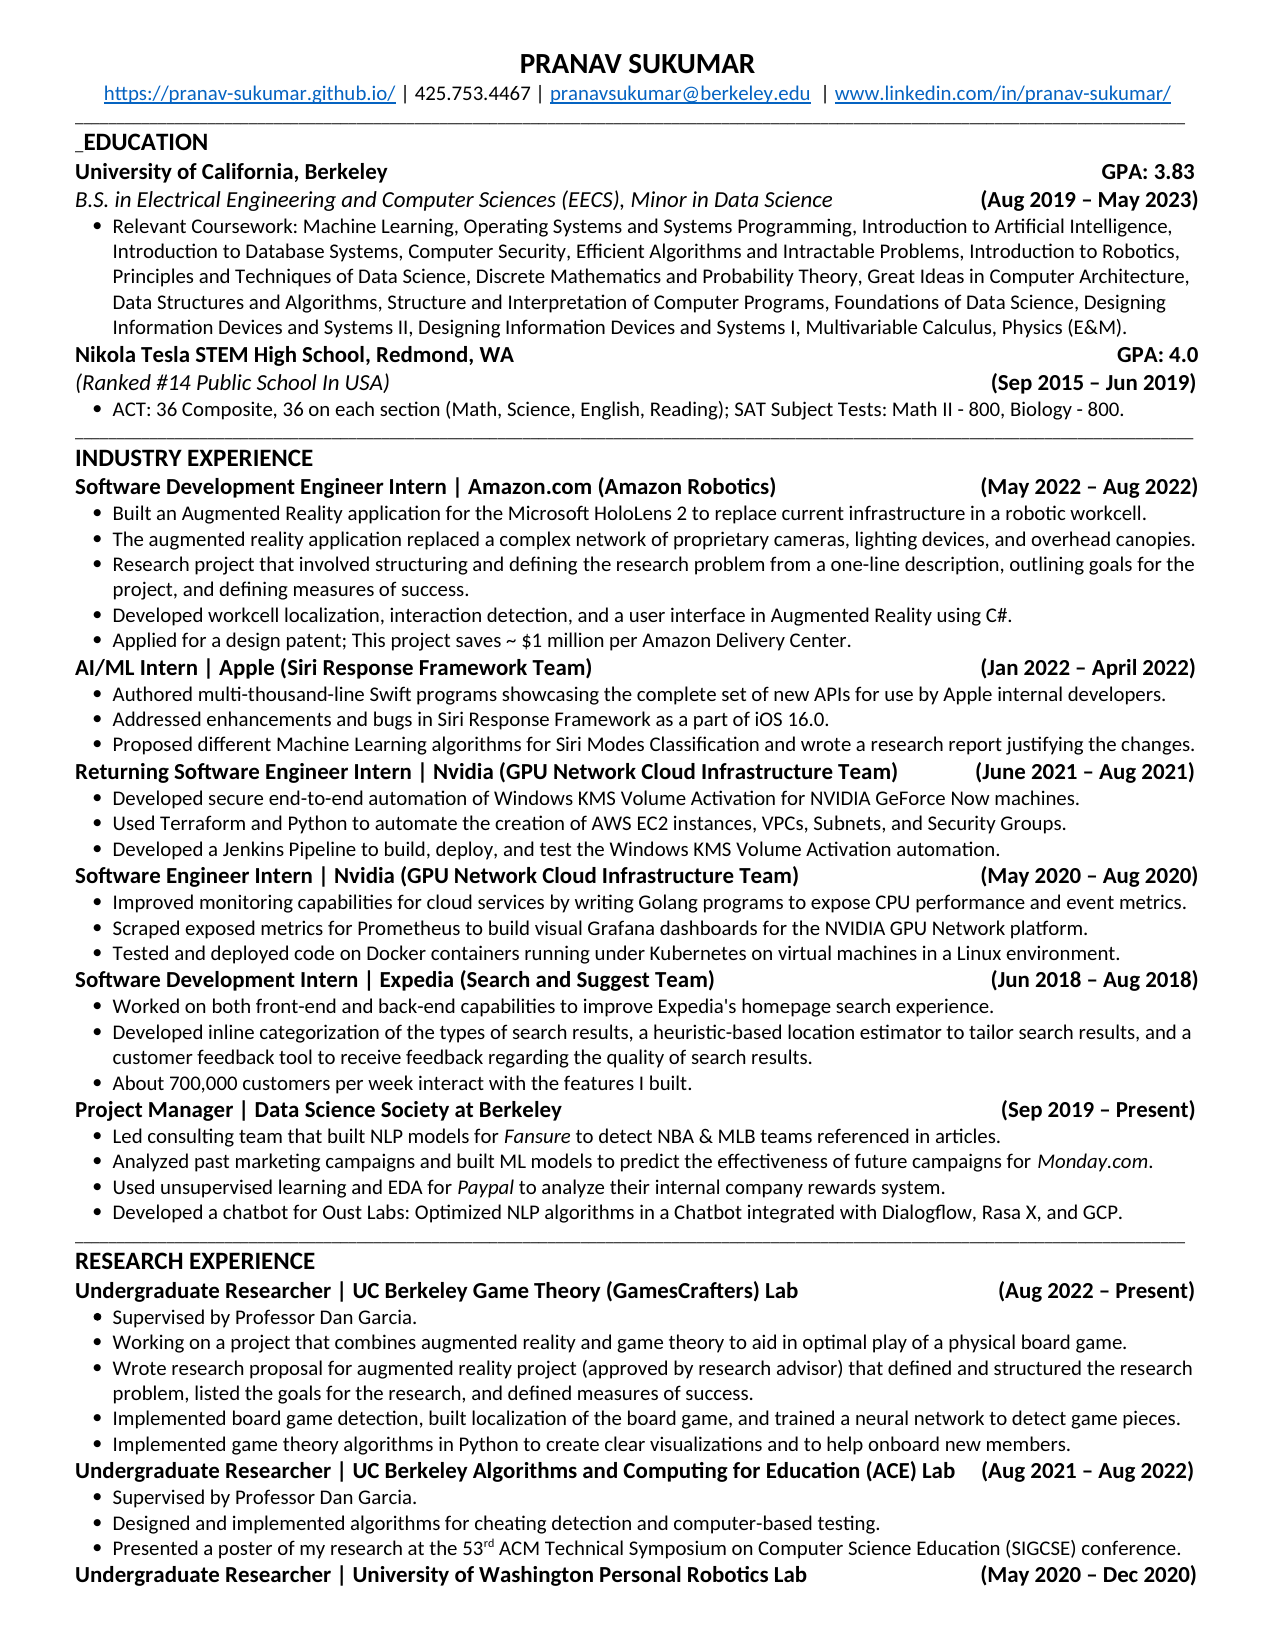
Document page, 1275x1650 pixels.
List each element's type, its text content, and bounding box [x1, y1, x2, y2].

list Supervised by Professor Dan Garcia. [94, 1484, 1200, 1510]
text Software Development Intern | Expedia (Search and Suggest Team) (Jun 2018 – Aug 2018) [75, 966, 1200, 994]
text Software Development Engineer Intern | Amazon.com (Amazon Robotics) (May 2022 – Aug 2022) [75, 472, 1200, 500]
list Analyzed past marketing campaigns and built ML models to predict the effectiveness of future campaigns for Monday.com. [94, 1149, 1200, 1174]
list Developed workcell localization, interaction detection, and a user interface in Augmented Reality using C#. [94, 602, 1200, 627]
list Tested and deployed code on Docker containers running under Kubernetes on virtual machines in a Linux environment. [94, 940, 1200, 966]
list ACT: 36 Composite, 36 on each section (Math, Science, English, Reading); SAT Subject Tests: Math II - 800, Biology - 800. [94, 396, 1200, 421]
list Developed a Jenkins Pipeline to build, deploy, and test the Windows KMS Volume Activation automation. [94, 836, 1200, 861]
text _______________________________________________________________________________________________________________________________________EDUCATION [75, 106, 1200, 157]
list Developed a chatbot for Oust Labs: Optimized NLP algorithms in a Chatbot integrated with Dialogflow, Rasa X, and GCP. [94, 1199, 1200, 1225]
text (Ranked #14 Public School In USA) (Sep 2015 – Jun 2019) [75, 368, 1200, 396]
list Implemented game theory algorithms in Python to create clear visualizations and to help onboard new members. [94, 1431, 1200, 1456]
title PRANAV SUKUMAR [75, 45, 1200, 81]
text RESEARCH EXPERIENCE [75, 1245, 1200, 1276]
list Developed inline categorization of the types of search results, a heuristic-based location estimator to tailor search results, and a customer feedback tool to receive feedback regarding the quality of search results. [94, 1019, 1200, 1070]
text Software Engineer Intern | Nvidia (GPU Network Cloud Infrastructure Team) (May 2020 – Aug 2020) [75, 861, 1200, 889]
text Project Manager | Data Science Society at Berkeley (Sep 2019 – Present) [75, 1095, 1200, 1123]
list Improved monitoring capabilities for cloud services by writing Golang programs to expose CPU performance and event metrics. [94, 889, 1200, 915]
list Research project that involved structuring and defining the research problem from a one-line description, outlining goals for the project, and defining measures of success. [94, 551, 1200, 602]
list Used Terraform and Python to automate the creation of AWS EC2 instances, VPCs, Subnets, and Security Groups. [94, 811, 1200, 836]
list Used unsupervised learning and EDA for Paypal to analyze their internal company rewards system. [94, 1174, 1200, 1199]
list Designed and implemented algorithms for cheating detection and computer-based testing. [94, 1510, 1200, 1535]
text INDUSTRY EXPERIENCE [75, 442, 1200, 472]
text University of California, Berkeley GPA: 3.83 [75, 157, 1200, 185]
text AI/ML Intern | Apple (Siri Response Framework Team) (Jan 2022 – April 2022) [75, 653, 1200, 681]
list About 700,000 customers per week interact with the features I built. [94, 1070, 1200, 1095]
list Scraped exposed metrics for Prometheus to build visual Grafana dashboards for the NVIDIA GPU Network platform. [94, 915, 1200, 940]
list Authored multi-thousand-line Swift programs showcasing the complete set of new APIs for use by Apple internal developers. [94, 681, 1200, 706]
text _______________________________________________________________________________________________________________________________________ [75, 421, 1200, 442]
text B.S. in Electrical Engineering and Computer Sciences (EECS), Minor in Data Science (Aug 2019 – May 2023) [75, 185, 1200, 213]
list Supervised by Professor Dan Garcia. [94, 1304, 1200, 1329]
list Led consulting team that built NLP models for Fansure to detect NBA & MLB teams referenced in articles. [94, 1123, 1200, 1149]
text ______________________________________________________________________________________________________________________________________ [75, 1225, 1200, 1245]
text Undergraduate Researcher | UC Berkeley Algorithms and Computing for Education (ACE) Lab (Aug 2021 – Aug 2022) [75, 1456, 1200, 1484]
list Applied for a design patent; This project saves ~ $1 million per Amazon Delivery Center. [94, 627, 1200, 653]
list Worked on both front-end and back-end capabilities to improve Expedia's homepage search experience. [94, 994, 1200, 1019]
text https://pranav-sukumar.github.io/ | 425.753.4467 | pranavsukumar@berkeley.edu | www.linkedin.com/in/pranav-sukumar/ [75, 81, 1200, 106]
list Proposed different Machine Learning algorithms for Siri Modes Classification and wrote a research report justifying the changes. [94, 732, 1200, 757]
list Addressed enhancements and bugs in Siri Response Framework as a part of iOS 16.0. [94, 706, 1200, 732]
list Developed secure end-to-end automation of Windows KMS Volume Activation for NVIDIA GeForce Now machines. [94, 785, 1200, 811]
list Presented a poster of my research at the 53rd ACM Technical Symposium on Computer Science Education (SIGCSE) conference. [94, 1535, 1200, 1561]
list Relevant Coursework: Machine Learning, Operating Systems and Systems Programming, Introduction to Artificial Intelligence, Introduction to Database Systems, Computer Security, Efficient Algorithms and Intractable Problems, Introduction to Robotics, Principles and Techniques of Data Science, Discrete Mathematics and Probability Theory, Great Ideas in Computer Architecture, Data Structures and Algorithms, Structure and Interpretation of Computer Programs, Foundations of Data Science, Designing Information Devices and Systems II, Designing Information Devices and Systems I, Multivariable Calculus, Physics (E&M). [94, 213, 1200, 340]
list The augmented reality application replaced a complex network of proprietary cameras, lighting devices, and overhead canopies. [94, 526, 1200, 551]
text Undergraduate Researcher | University of Washington Personal Robotics Lab (May 2020 – Dec 2020) [75, 1561, 1200, 1589]
list Built an Augmented Reality application for the Microsoft HoloLens 2 to replace current infrastructure in a robotic workcell. [94, 500, 1200, 526]
list Working on a project that combines augmented reality and game theory to aid in optimal play of a physical board game. [94, 1329, 1200, 1355]
text Undergraduate Researcher | UC Berkeley Game Theory (GamesCrafters) Lab (Aug 2022 – Present) [75, 1276, 1200, 1304]
text Returning Software Engineer Intern | Nvidia (GPU Network Cloud Infrastructure Team) (June 2021 – Aug 2021) [75, 757, 1200, 785]
list Implemented board game detection, built localization of the board game, and trained a neural network to detect game pieces. [94, 1406, 1200, 1431]
list Wrote research proposal for augmented reality project (approved by research advisor) that defined and structured the research problem, listed the goals for the research, and defined measures of success. [94, 1355, 1200, 1406]
text Nikola Tesla STEM High School, Redmond, WA GPA: 4.0 [75, 340, 1200, 368]
